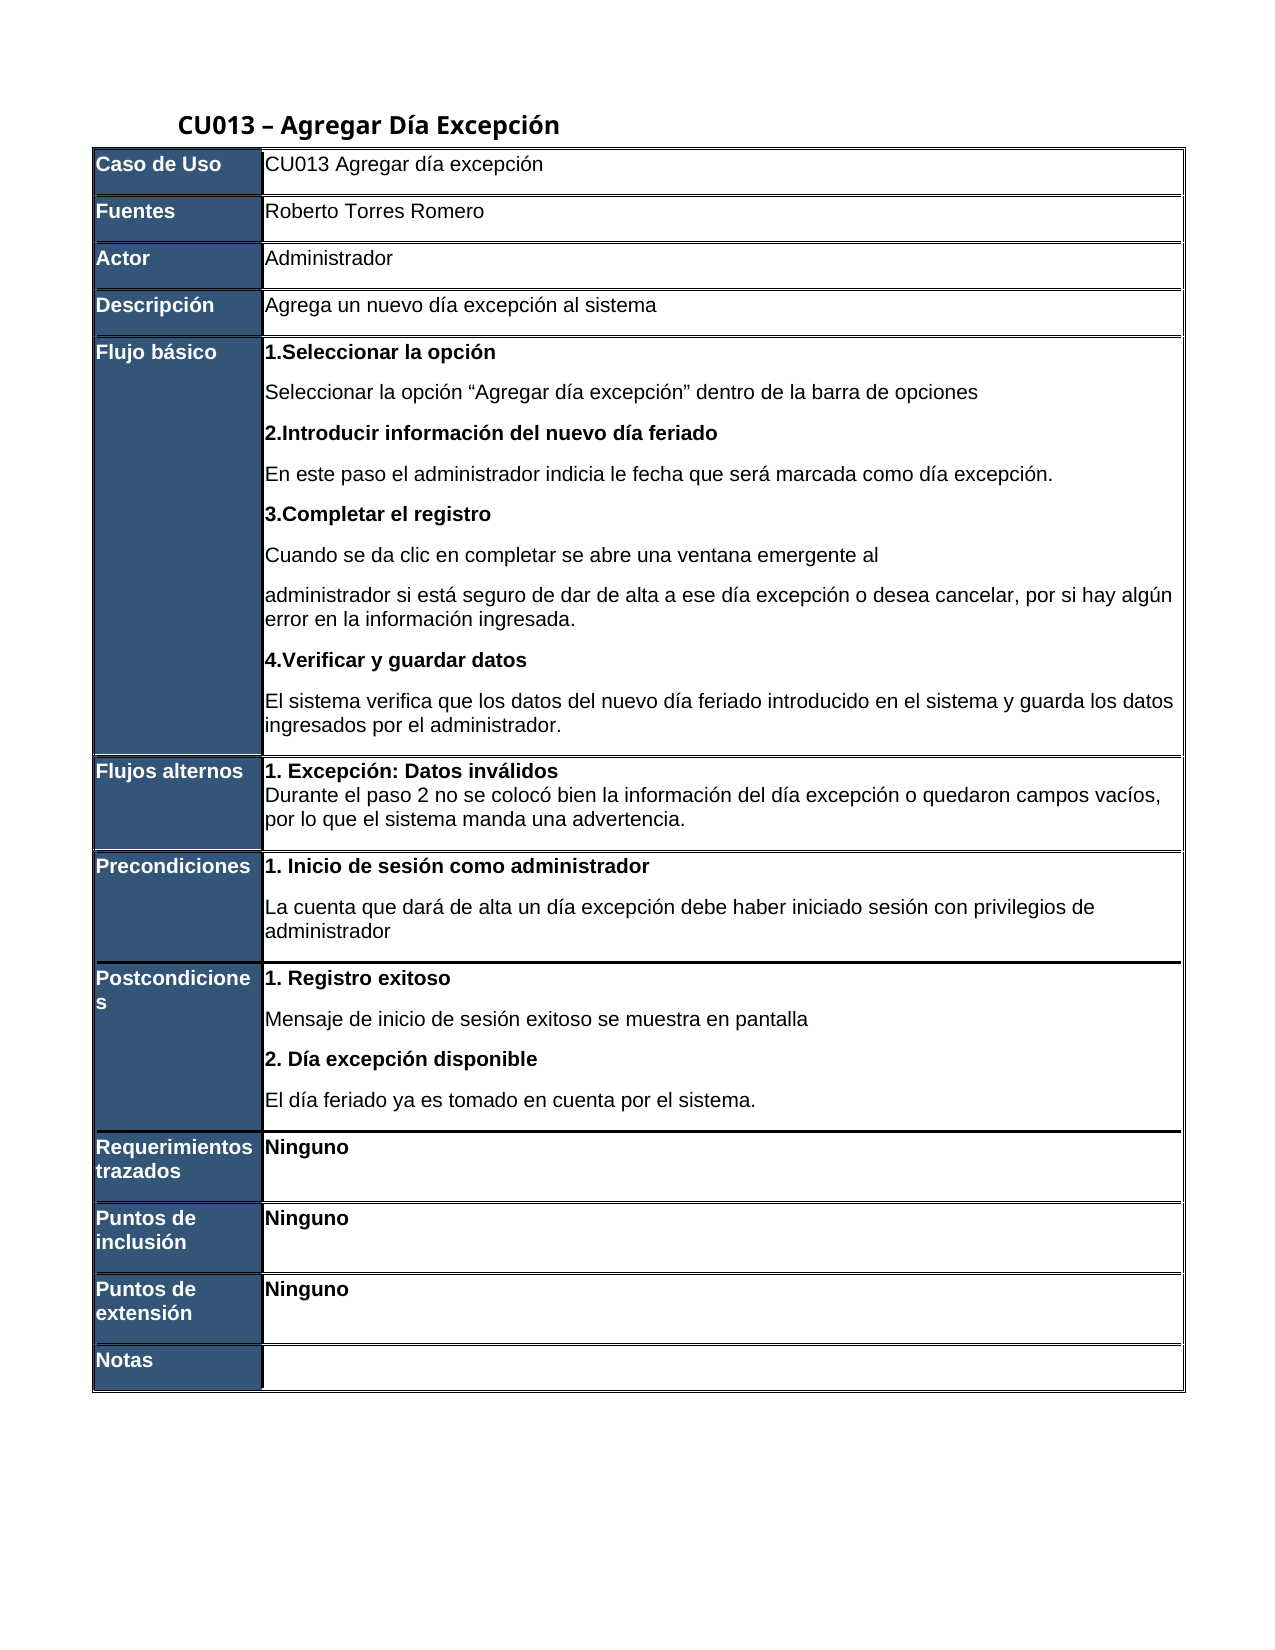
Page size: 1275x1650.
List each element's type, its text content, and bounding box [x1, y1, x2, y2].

subtitle CU013 – Agregar Día Excepción [177, 108, 1152, 142]
table_cell 1. Excepción: Datos inválidos Durante el paso 2 no se colocó bien la información del día excepción o quedaron campos vacíos, por lo que el sistema manda una advertencia. [264, 755, 1183, 849]
table_cell 1.Seleccionar la opción Seleccionar la opción “Agregar día excepción” dentro de la barra de opciones 2.Introducir información del nuevo día feriado En este paso el administrador indicia le fecha que será marcada como día excepción. 3.Completar el registro Cuando se da clic en completar se abre una ventana emergente al administrador si está seguro de dar de alta a ese día excepción o desea cancelar, por si hay algún error en la información ingresada. 4.Verificar y guardar datos El sistema verifica que los datos del nuevo día feriado introducido en el sistema y guarda los datos ingresados por el administrador. [262, 335, 1184, 754]
table_cell Ninguno [262, 1201, 1184, 1272]
table_cell Fuentes [93, 194, 262, 241]
table_cell 1. Registro exitoso Mensaje de inicio de sesión exitoso se muestra en pantalla 2. Día excepción disponible El día feriado ya es tomado en cuenta por el sistema. [264, 961, 1183, 1130]
table_cell Precondiciones [95, 850, 261, 961]
table_cell Descripción [93, 288, 262, 335]
table_cell Requerimientos trazados [95, 1130, 261, 1201]
table_cell Roberto Torres Romero [262, 194, 1184, 241]
table_cell 1. Inicio de sesión como administrador La cuenta que dará de alta un día excepción debe haber iniciado sesión con privilegios de administrador [264, 850, 1183, 961]
table_cell Ninguno [262, 1272, 1184, 1343]
table_cell [262, 1343, 1184, 1390]
table_cell Administrador [262, 241, 1184, 288]
table_cell Flujo básico [93, 335, 262, 754]
table_cell Flujos alternos [95, 755, 261, 849]
table_cell Puntos de inclusión [93, 1201, 262, 1272]
table_cell Ninguno [264, 1130, 1183, 1201]
table_cell Agrega un nuevo día excepción al sistema [262, 288, 1184, 335]
table_cell Actor [93, 241, 262, 288]
table_cell Notas [93, 1343, 262, 1390]
table_header Caso de Uso [95, 150, 262, 194]
table_cell Postcondiciones [95, 961, 261, 1130]
table_header CU013 Agregar día excepción [262, 150, 1183, 194]
table_cell Puntos de extensión [93, 1272, 262, 1343]
